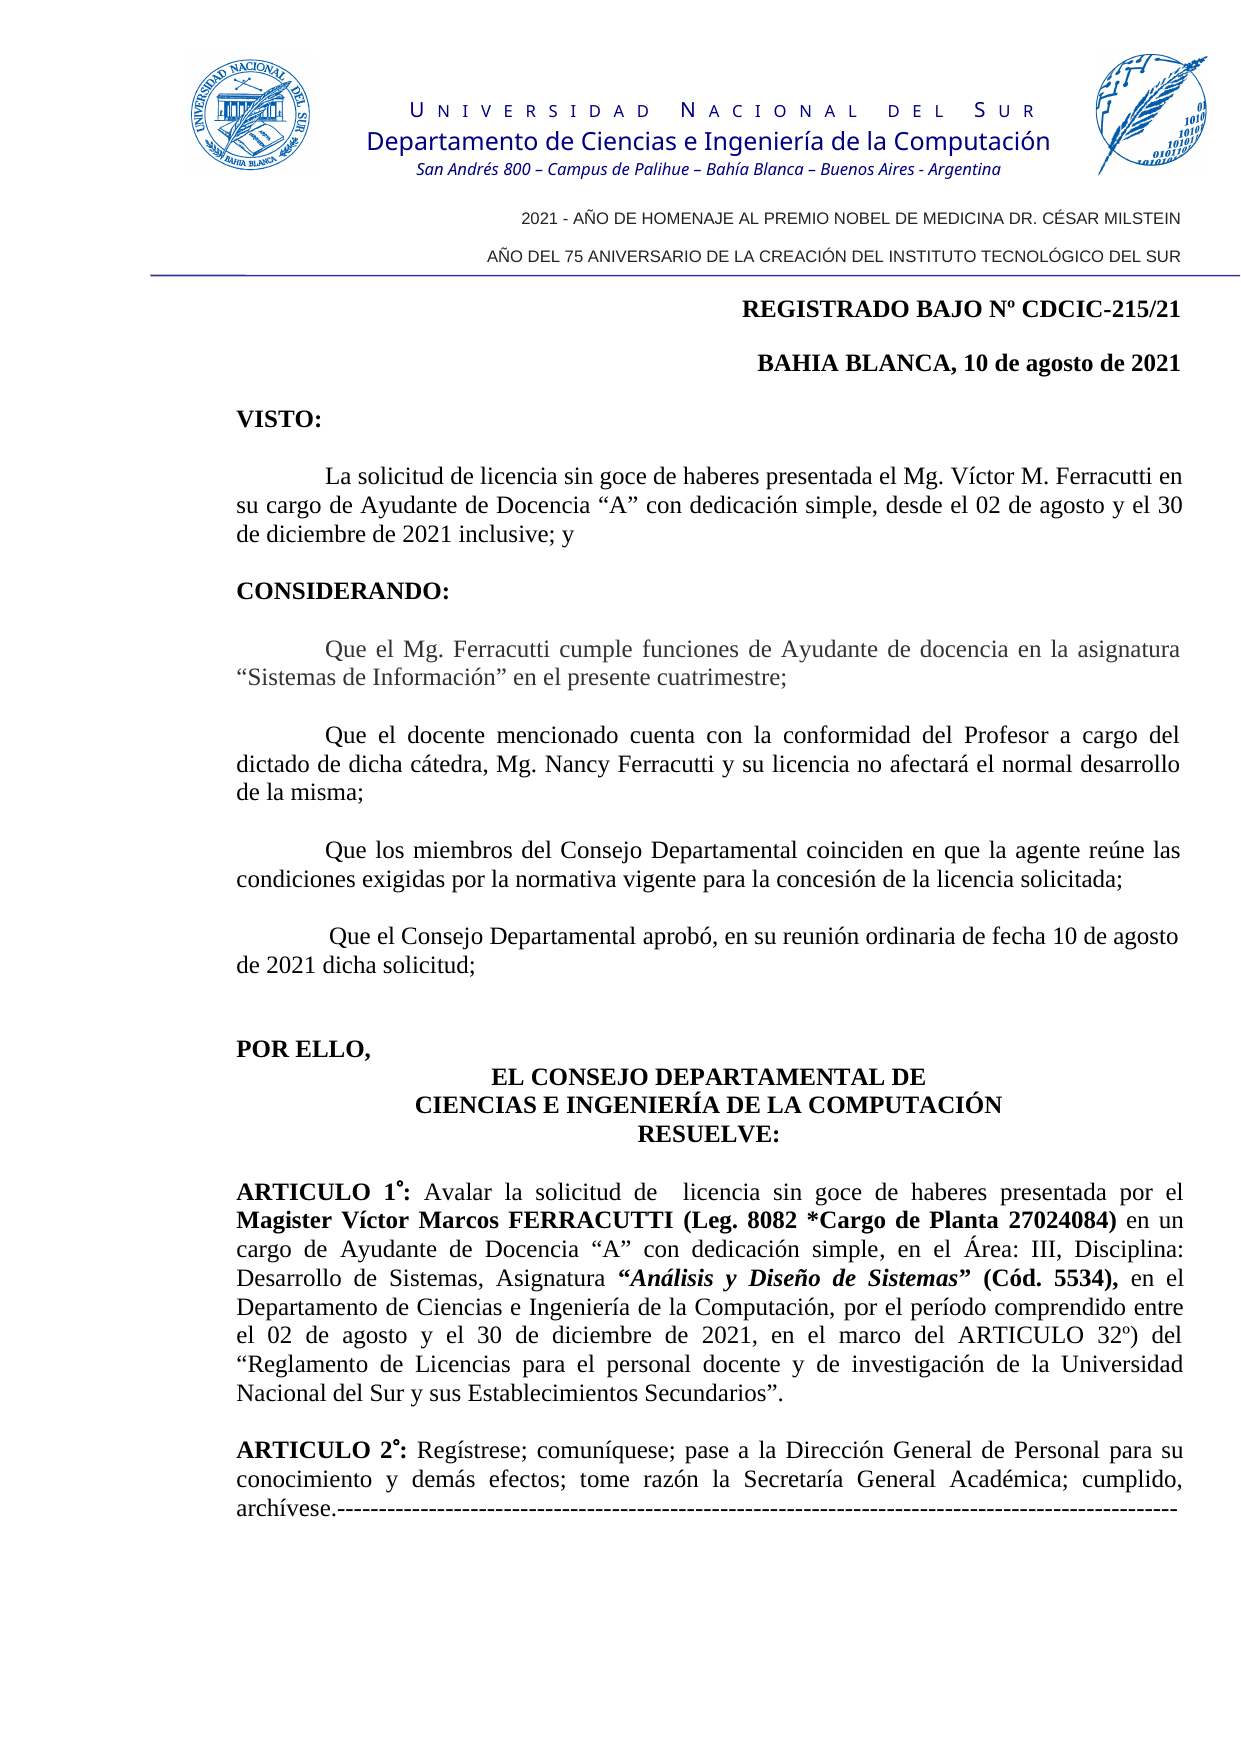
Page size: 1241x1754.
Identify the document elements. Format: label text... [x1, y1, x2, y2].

text Que los miembros del Consejo Departamental coinciden en que la agente reúne las condiciones exigidas por la normativa vigente para la concesión de la licencia solicitada; [236, 835, 1181, 892]
text POR ELLO, [236, 1036, 1181, 1063]
text VISTO: [236, 404, 1181, 432]
text EL CONSEJO DEPARTAMENTAL DE [236, 1063, 1181, 1090]
text ARTICULO 1: Avalar la solicitud de licencia sin goce de haberes presentada por el Magister Víctor Marcos FERRACUTTI (Leg. 8082 *Cargo de Planta 27024084) en un cargo de Ayudante de Docencia “A” con dedicación simple, en el Área: III, Disciplina: Desarrollo de Sistemas, Asignatura “Análisis y Diseño de Sistemas” (Cód. 5534), en el Departamento de Ciencias e Ingeniería de la Computación, por el período comprendido entre el 02 de agosto y el 30 de diciembre de 2021, en el marco del ARTICULO 32º) del “Reglamento de Licencias para el personal docente y de investigación de la Universidad Nacional del Sur y sus Establecimientos Secundarios”. [236, 1177, 1184, 1407]
text Que el Consejo Departamental aprobó, en su reunión ordinaria de fecha 10 de agosto de 2021 dicha solicitud; [236, 921, 1181, 979]
text ARTICULO 2: Regístrese; comuníquese; pase a la Dirección General de Personal para su conocimiento y demás efectos; tome razón la Secretaría General Académica; cumplido, archívese.----------------------------------------------------------------------------------------------------- [236, 1435, 1184, 1522]
text Que el docente mencionado cuenta con la conformidad del Profesor a cargo del dictado de dicha cátedra, Mg. Nancy Ferracutti y su licencia no afectará el normal desarrollo de la misma; [236, 720, 1181, 806]
text CIENCIAS E INGENIERÍA DE LA COMPUTACIÓN [236, 1090, 1181, 1119]
text CONSIDERANDO: [236, 576, 1184, 605]
text Que el Mg. Ferracutti cumple funciones de Ayudante de docencia en la asignatura “Sistemas de Información” en el presente cuatrimestre; [236, 634, 1181, 691]
picture [187, 53, 315, 174]
text RESUELVE: [236, 1119, 1181, 1148]
text La solicitud de licencia sin goce de haberes presentada el Mg. Víctor M. Ferracutti en su cargo de Ayudante de Docencia “A” con dedicación simple, desde el 02 de agosto y el 30 de diciembre de 2021 inclusive; y [236, 461, 1184, 547]
picture [1095, 53, 1209, 176]
text BAHIA BLANCA, 10 de agosto de 2021 [236, 349, 1181, 377]
text REGISTRADO BAJO Nº CDCIC-215/21 [236, 295, 1181, 322]
